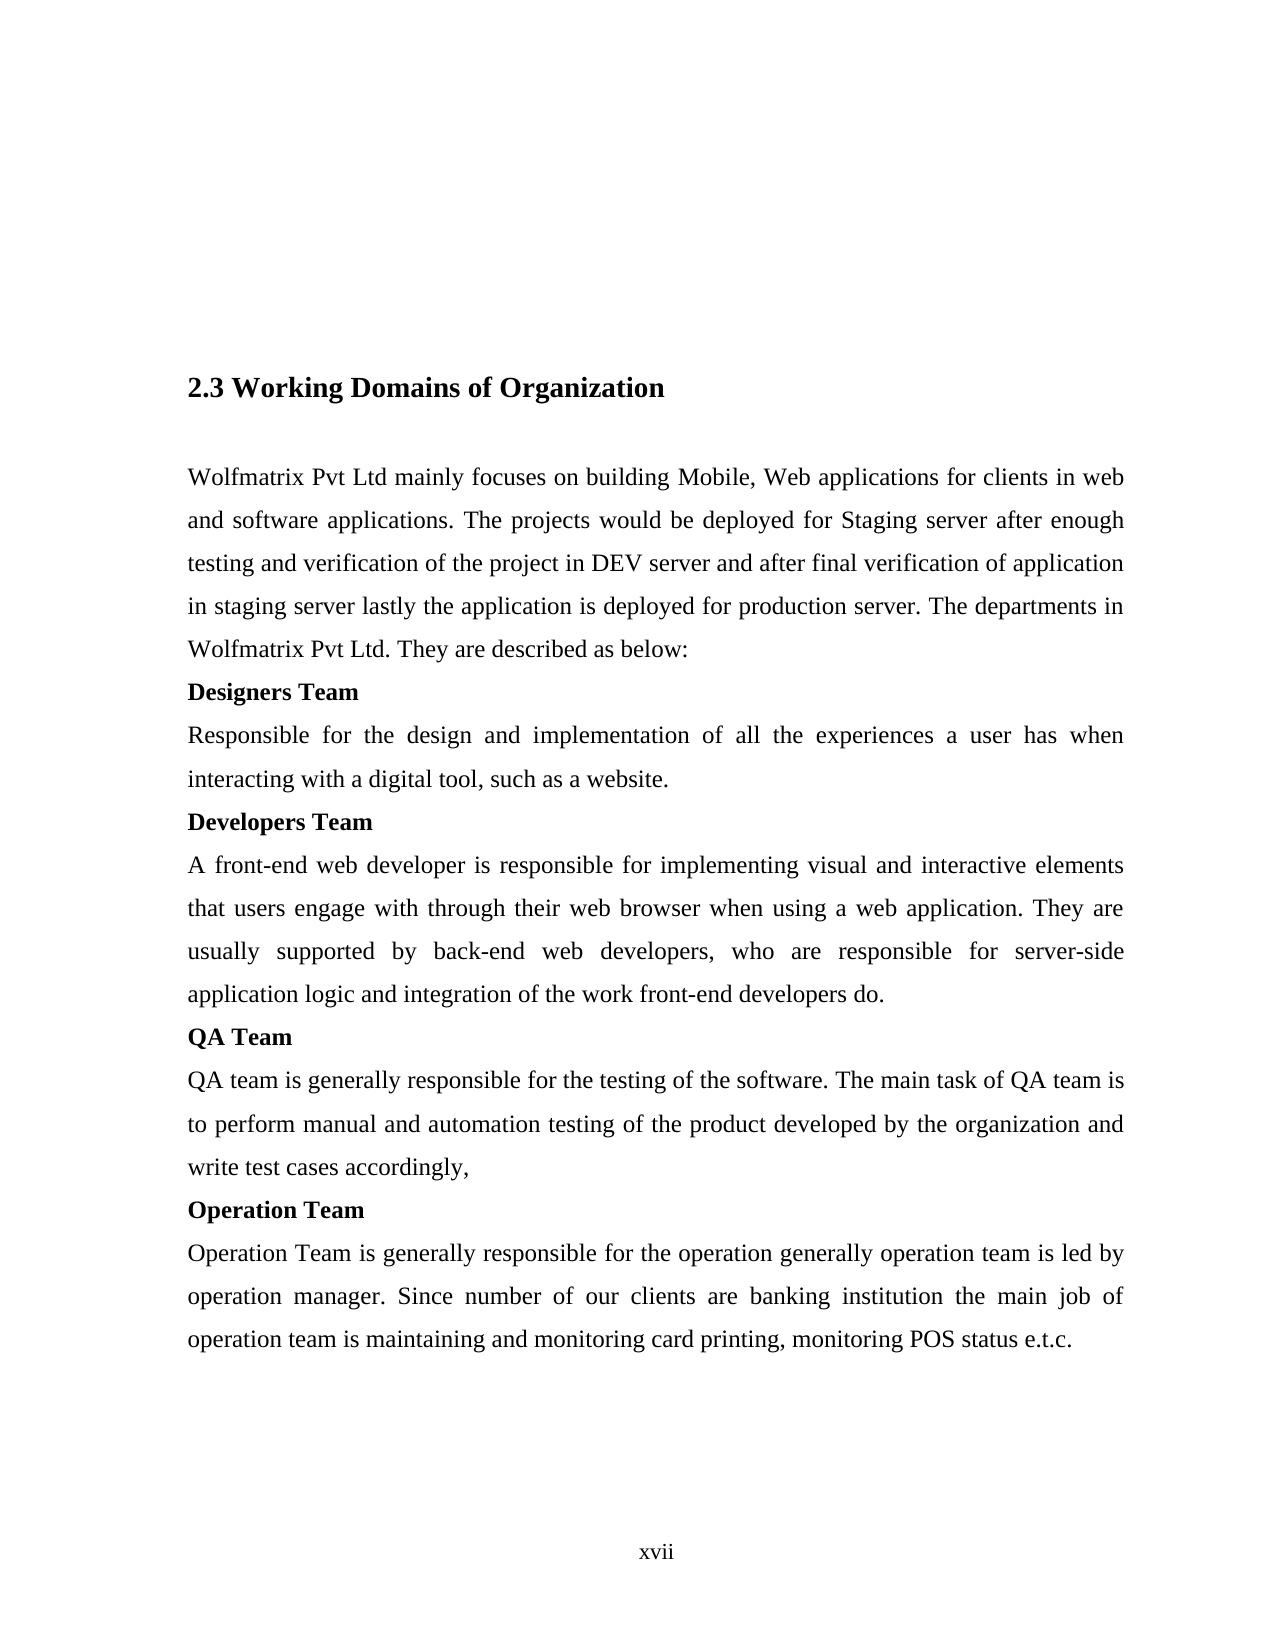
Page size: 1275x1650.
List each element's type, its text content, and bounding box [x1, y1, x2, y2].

text Designers Team [187, 677, 1125, 706]
text Responsible for the design and implementation of all the experiences a user has when interacting with a digital tool, such as a website. [187, 721, 1125, 792]
text QA Team [187, 1022, 1125, 1051]
text Developers Team [187, 807, 1125, 836]
text Operation Team is generally responsible for the operation generally operation team is led by operation manager. Since number of our clients are banking institution the main job of operation team is maintaining and monitoring card printing, monitoring POS status e.t.c. [187, 1238, 1125, 1353]
subtitle 2.3 Working Domains of Organization [187, 371, 1125, 404]
text Operation Team [187, 1195, 1125, 1224]
text Wolfmatrix Pvt Ltd mainly focuses on building Mobile, Web applications for clients in web and software applications. The projects would be deployed for Staging server after enough testing and verification of the project in DEV server and after final verification of application in staging server lastly the application is deployed for production server. The departments in Wolfmatrix Pvt Ltd. They are described as below: [187, 462, 1125, 663]
text A front-end web developer is responsible for implementing visual and interactive elements that users engage with through their web browser when using a web application. They are usually supported by back-end web developers, who are responsible for server-side application logic and integration of the work front-end developers do. [187, 850, 1125, 1008]
text QA team is generally responsible for the testing of the software. The main task of QA team is to perform manual and automation testing of the product developed by the organization and write test cases accordingly, [187, 1066, 1125, 1181]
